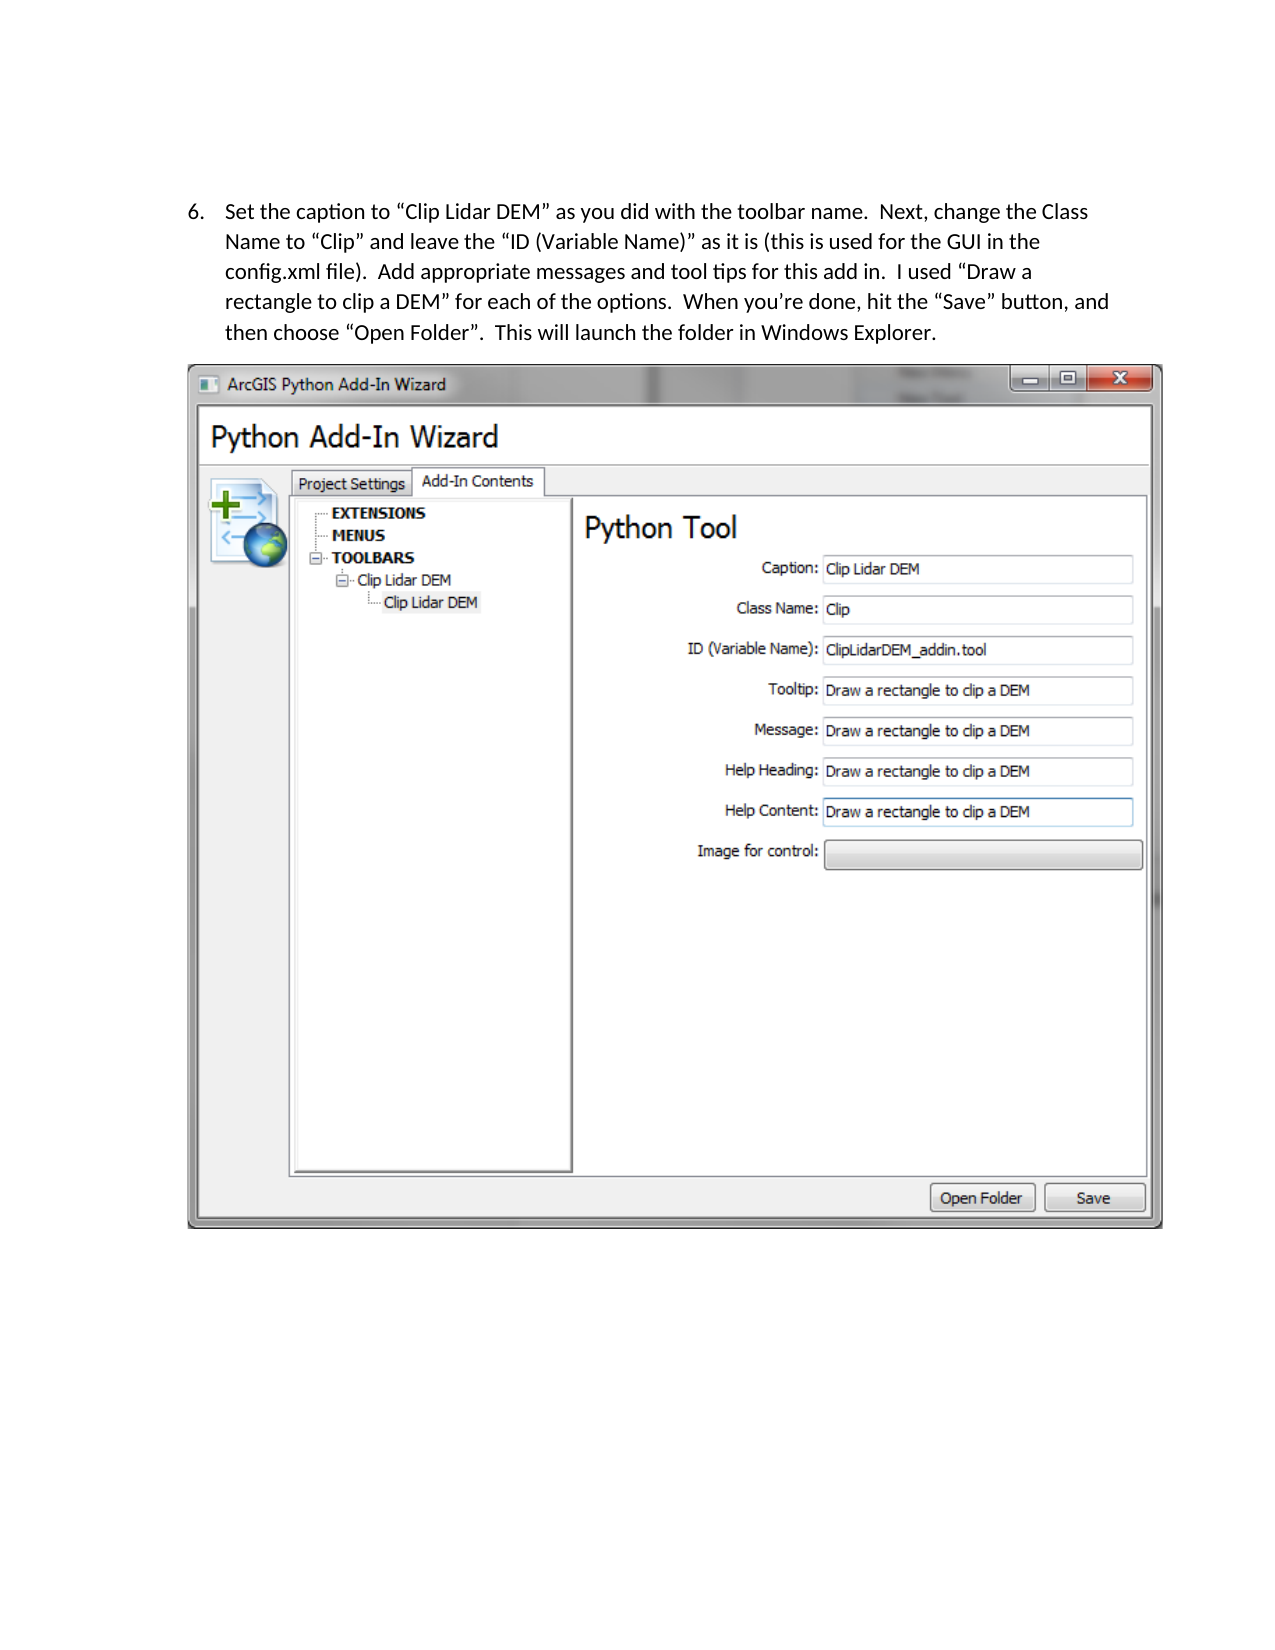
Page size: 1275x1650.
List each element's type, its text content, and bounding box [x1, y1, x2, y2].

list Set the caption to “Clip Lidar DEM” as you did with the toolbar name. Next, change the Class Name to “Clip” and leave the “ID (Variable Name)” as it is (this is used for the GUI in the config.xml file). Add appropriate messages and tool tips for this add in. I used “Draw a rectangle to clip a DEM” for each of the options. When you’re done, hit the “Save” button, and then choose “Open Folder”. This will launch the folder in Windows Explorer. [187, 197, 1125, 346]
picture [187, 364, 1163, 1229]
